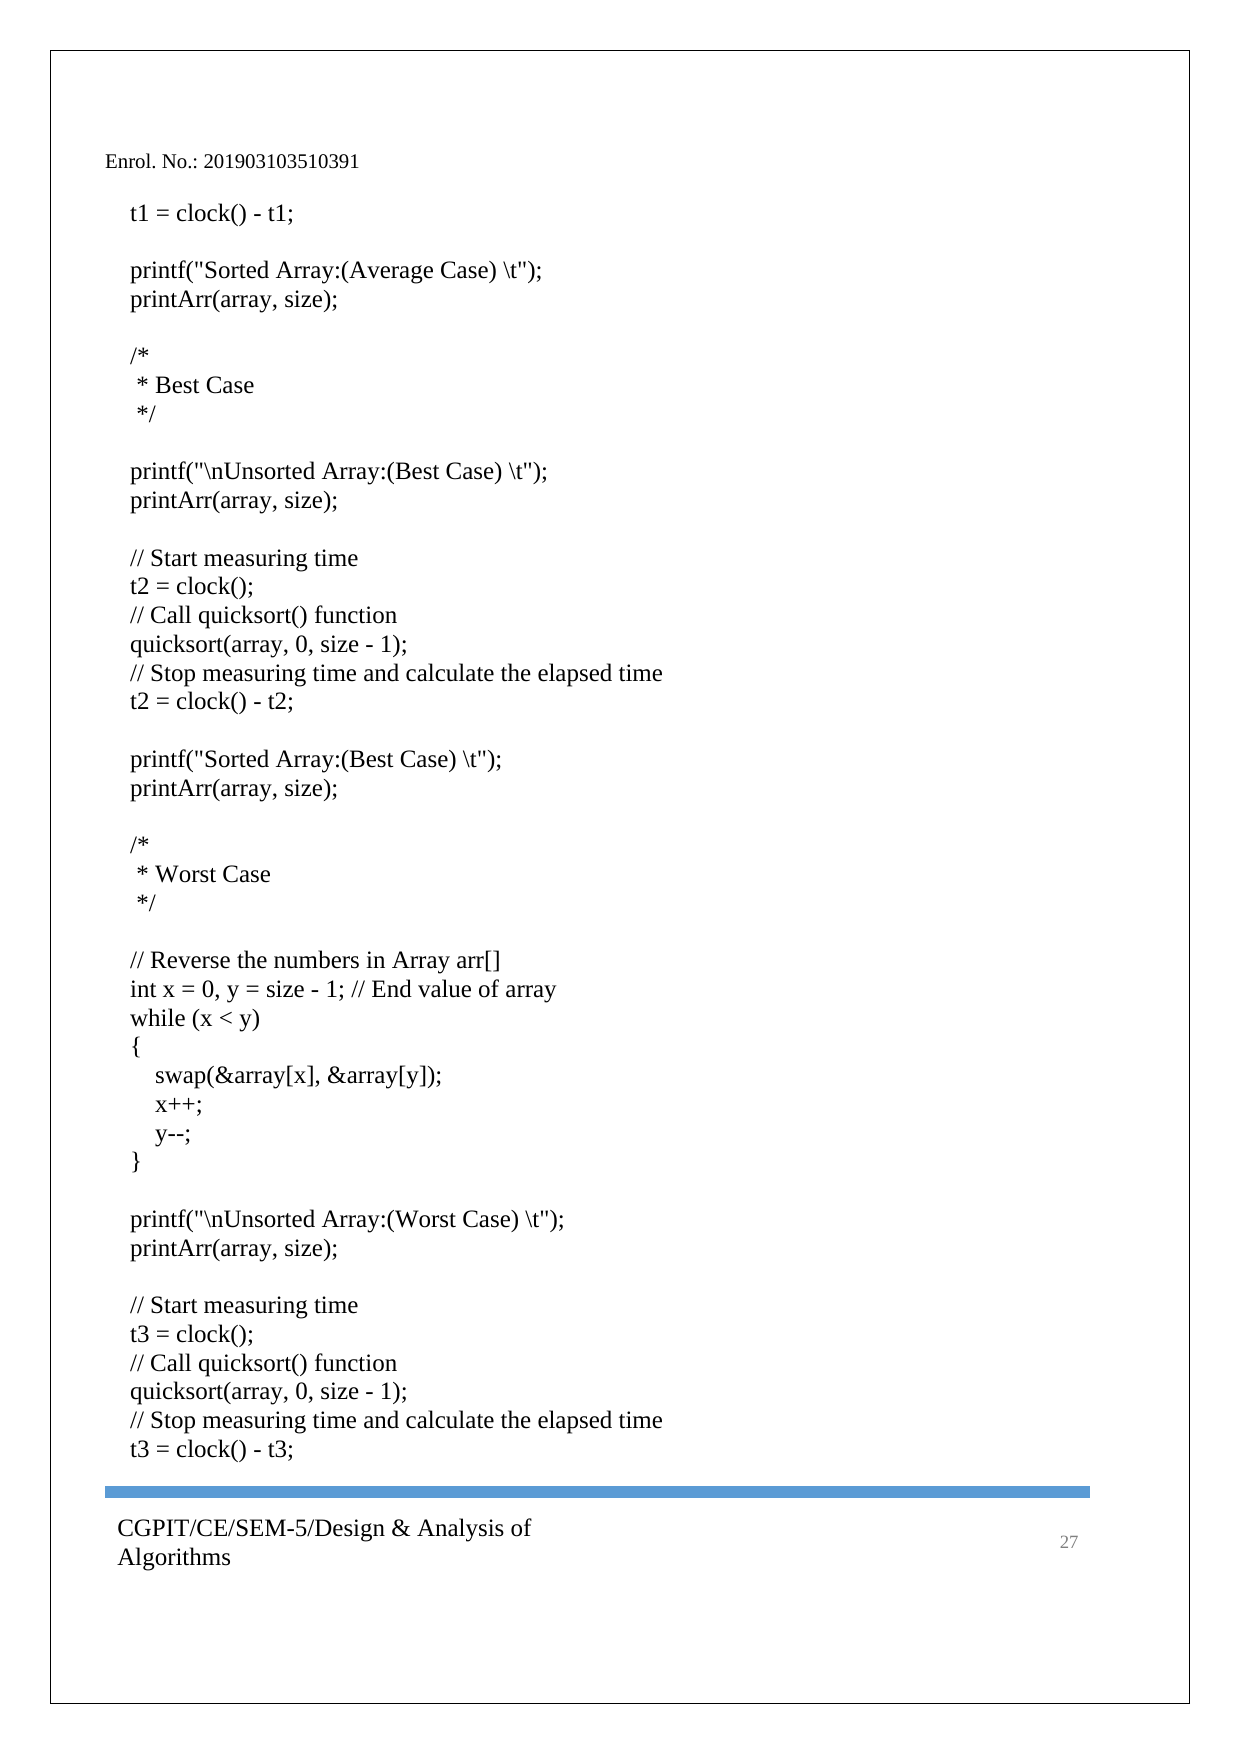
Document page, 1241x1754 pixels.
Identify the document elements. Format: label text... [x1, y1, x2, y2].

text printf("Sorted Array:(Best Case) \t"); [105, 744, 1090, 773]
text y--; [105, 1118, 1090, 1146]
text printArr(array, size); [105, 284, 1090, 313]
text printf("\nUnsorted Array:(Worst Case) \t"); [105, 1204, 1090, 1233]
text // Stop measuring time and calculate the elapsed time [105, 658, 1090, 686]
text /* [105, 830, 1090, 859]
text x++; [105, 1089, 1090, 1118]
text // Stop measuring time and calculate the elapsed time [105, 1405, 1090, 1434]
text while (x < y) [105, 1003, 1090, 1031]
text printArr(array, size); [105, 485, 1090, 514]
text t3 = clock() - t3; [105, 1434, 1090, 1463]
text // Call quicksort() function [105, 1348, 1090, 1376]
text // Start measuring time [105, 543, 1090, 571]
text */ [105, 888, 1090, 916]
text printArr(array, size); [105, 773, 1090, 801]
text } [105, 1146, 1090, 1175]
text int x = 0, y = size - 1; // End value of array [105, 974, 1090, 1003]
text // Reverse the numbers in Array arr[] [105, 945, 1090, 974]
text /* [105, 341, 1090, 370]
text { [105, 1031, 1090, 1060]
text printf("\nUnsorted Array:(Best Case) \t"); [105, 456, 1090, 485]
text swap(&array[x], &array[y]); [105, 1060, 1090, 1089]
text * Best Case [105, 370, 1090, 399]
text quicksort(array, 0, size - 1); [105, 629, 1090, 658]
text printArr(array, size); [105, 1233, 1090, 1261]
text t2 = clock() - t2; [105, 686, 1090, 715]
text t3 = clock(); [105, 1319, 1090, 1348]
text */ [105, 399, 1090, 428]
text printf("Sorted Array:(Average Case) \t"); [105, 255, 1090, 284]
text * Worst Case [105, 859, 1090, 888]
text t2 = clock(); [105, 571, 1090, 600]
text // Start measuring time [105, 1290, 1090, 1319]
text quicksort(array, 0, size - 1); [105, 1376, 1090, 1405]
text t1 = clock() - t1; [105, 198, 1090, 226]
text // Call quicksort() function [105, 600, 1090, 629]
